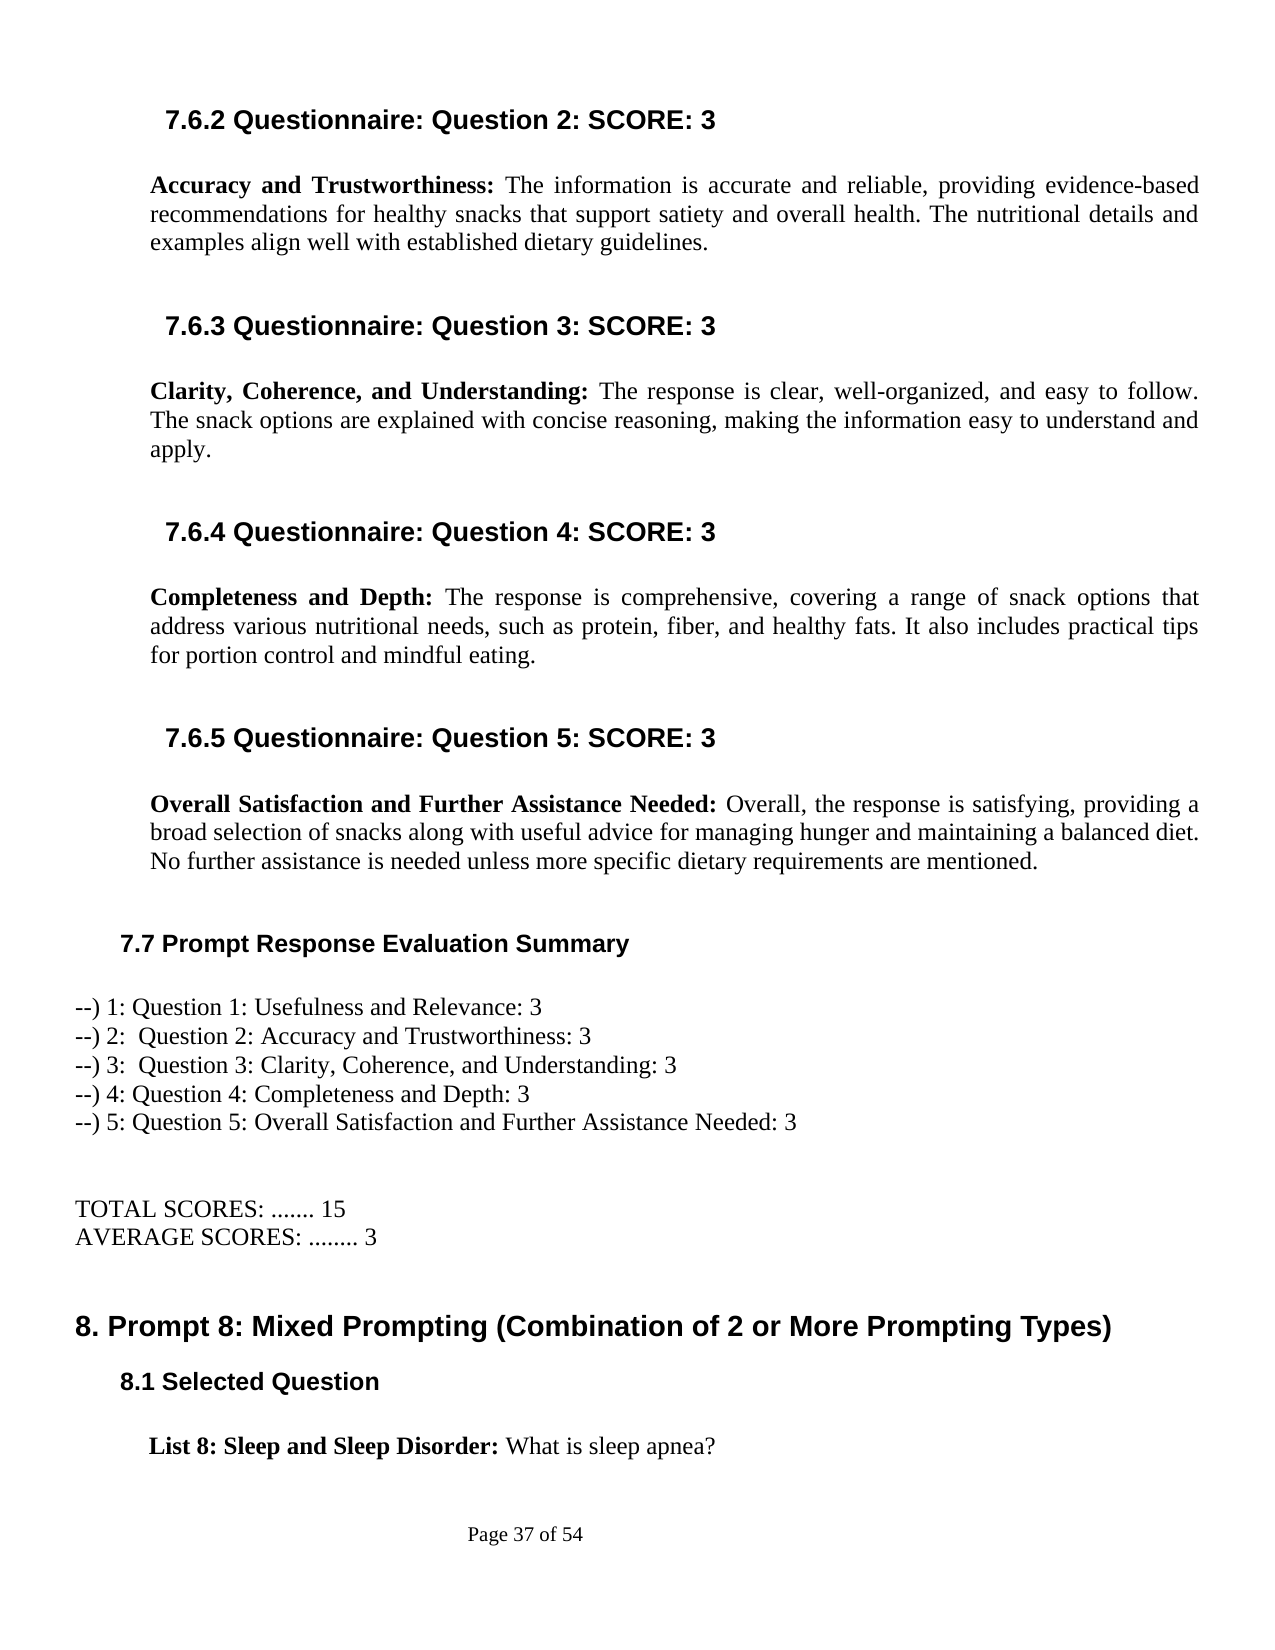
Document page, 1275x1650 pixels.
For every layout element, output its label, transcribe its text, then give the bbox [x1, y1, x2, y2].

subtitle Questionnaire: Question 3: SCORE: 3 [165, 310, 1200, 341]
text Completeness and Depth: The response is comprehensive, covering a range of snack options that address various nutritional needs, such as protein, fiber, and healthy fats. It also includes practical tips for portion control and mindful eating. [150, 582, 1200, 669]
text --) 2: Question 2: Accuracy and Trustworthiness: 3 [75, 1021, 1200, 1050]
text Accuracy and Trustworthiness: The information is accurate and reliable, providing evidence-based recommendations for healthy snacks that support satiety and overall health. The nutritional details and examples align well with established dietary guidelines. [150, 170, 1200, 256]
text TOTAL SCORES: ....... 15 [75, 1194, 1200, 1222]
text --) 4: Question 4: Completeness and Depth: 3 [75, 1079, 1200, 1107]
subtitle Prompt Response Evaluation Summary [120, 929, 1200, 957]
text --) 3: Question 3: Clarity, Coherence, and Understanding: 3 [75, 1050, 1200, 1079]
text --) 1: Question 1: Usefulness and Relevance: 3 [75, 992, 1200, 1021]
text List 8: Sleep and Sleep Disorder: What is sleep apnea? [148, 1431, 1200, 1460]
text Overall Satisfaction and Further Assistance Needed: Overall, the response is satisfying, providing a broad selection of snacks along with useful advice for managing hunger and maintaining a balanced diet. No further assistance is needed unless more specific dietary requirements are mentioned. [150, 789, 1200, 875]
subtitle Questionnaire: Question 2: SCORE: 3 [165, 104, 1200, 135]
text AVERAGE SCORES: ........ 3 [75, 1222, 1200, 1251]
subtitle Questionnaire: Question 5: SCORE: 3 [165, 722, 1200, 754]
text Clarity, Coherence, and Understanding: The response is clear, well-organized, and easy to follow. The snack options are explained with concise reasoning, making the information easy to understand and apply. [150, 376, 1200, 462]
subtitle Selected Question [120, 1367, 1200, 1396]
subtitle Prompt 8: Mixed Prompting (Combination of 2 or More Prompting Types) [75, 1309, 1200, 1342]
text --) 5: Question 5: Overall Satisfaction and Further Assistance Needed: 3 [75, 1107, 1200, 1136]
subtitle Questionnaire: Question 4: SCORE: 3 [165, 516, 1200, 547]
